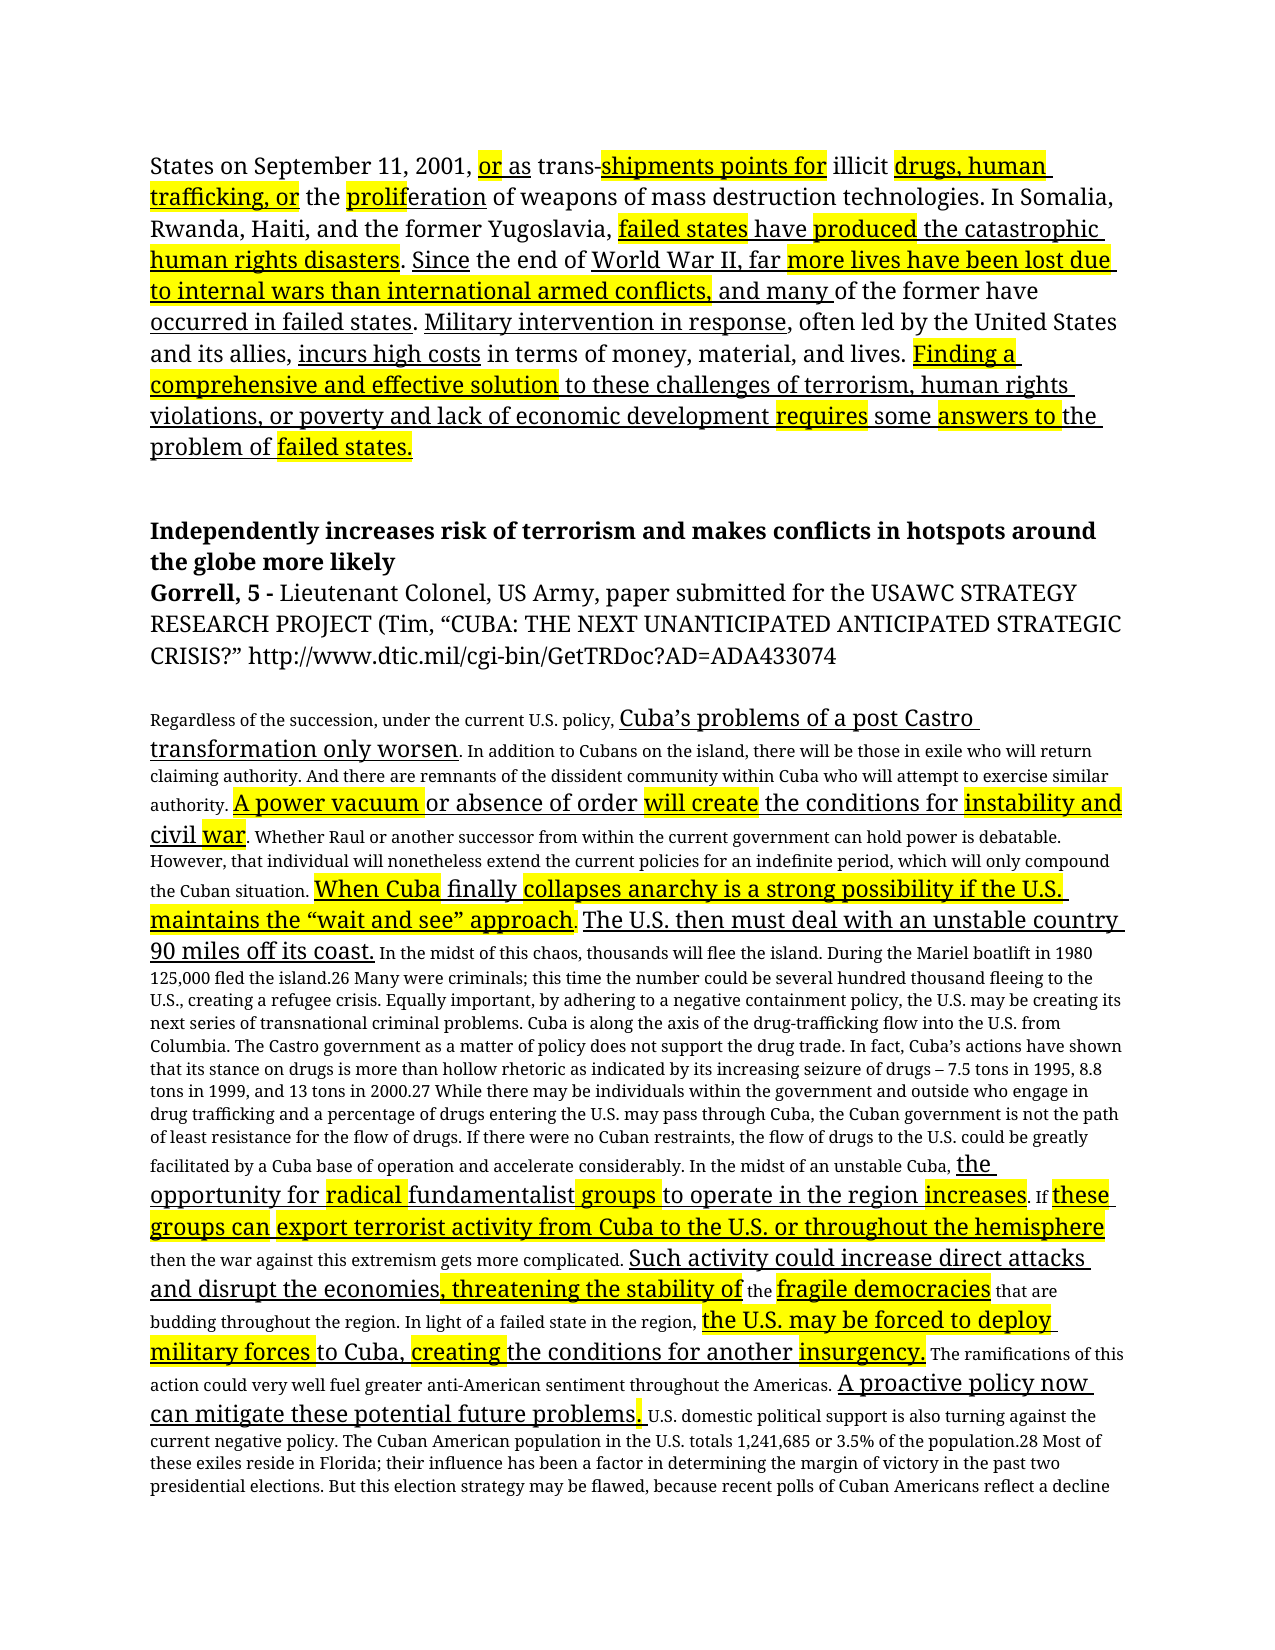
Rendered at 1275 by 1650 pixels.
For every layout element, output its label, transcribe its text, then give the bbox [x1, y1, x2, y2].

text Gorrell, 5 - Lieutenant Colonel, US Army, paper submitted for the USAWC STRATEGY RESEARCH PROJECT (Tim, “CUBA: THE NEXT UNANTICIPATED ANTICIPATED STRATEGIC CRISIS?” http://www.dtic.mil/cgi-bin/GetTRDoc?AD=ADA433074 [150, 577, 1125, 671]
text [150, 150, 1125, 462]
subtitle Independently increases risk of terrorism and makes conflicts in hotspots around the globe more likely [150, 514, 1125, 577]
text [150, 702, 1125, 1497]
